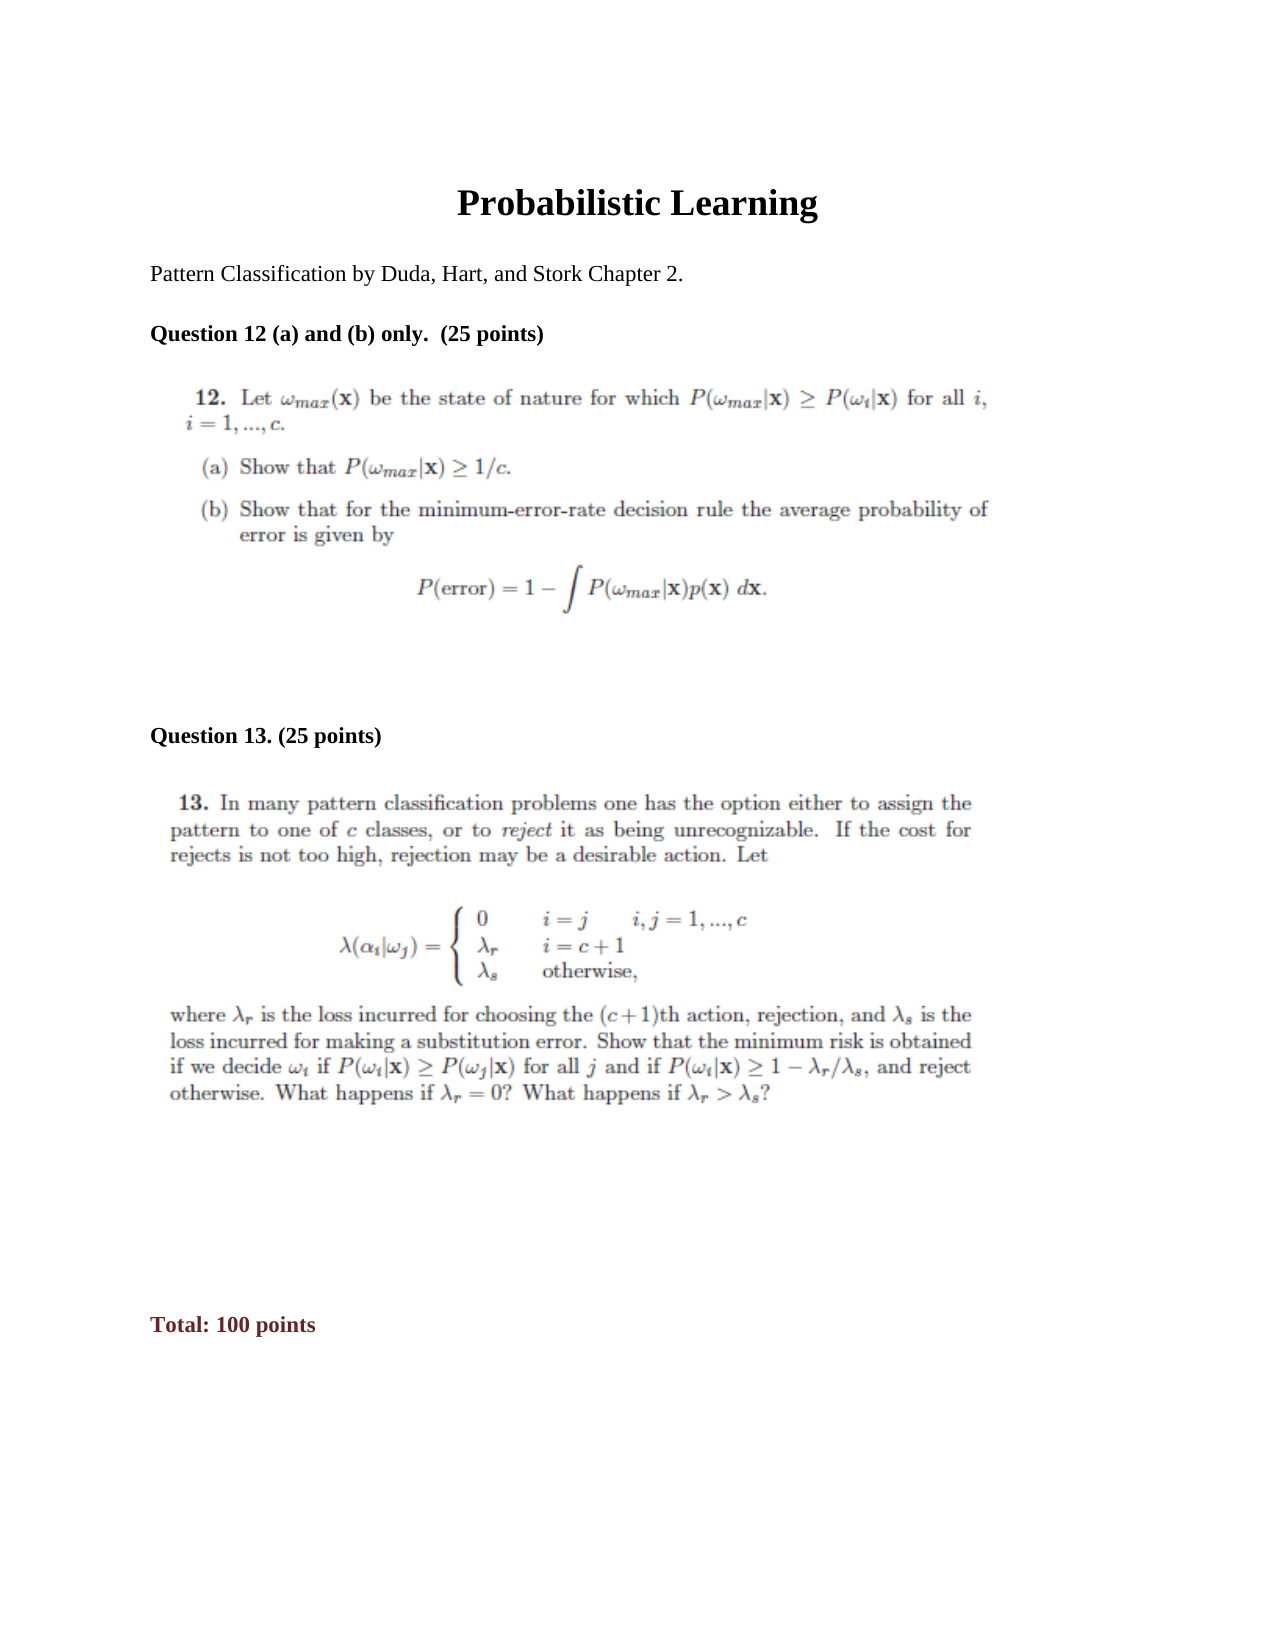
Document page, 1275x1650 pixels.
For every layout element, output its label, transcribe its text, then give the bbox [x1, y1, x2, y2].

text Question 13. (25 points) [150, 722, 1125, 748]
text Probabilistic Learning [150, 180, 1125, 223]
text Total: 100 points [150, 1311, 1125, 1338]
picture [150, 380, 1060, 628]
text Pattern Classification by Duda, Hart, and Stork Chapter 2. [150, 260, 1125, 286]
picture [150, 782, 1121, 1108]
text Question 12 (a) and (b) only. (25 points) [150, 320, 1125, 347]
